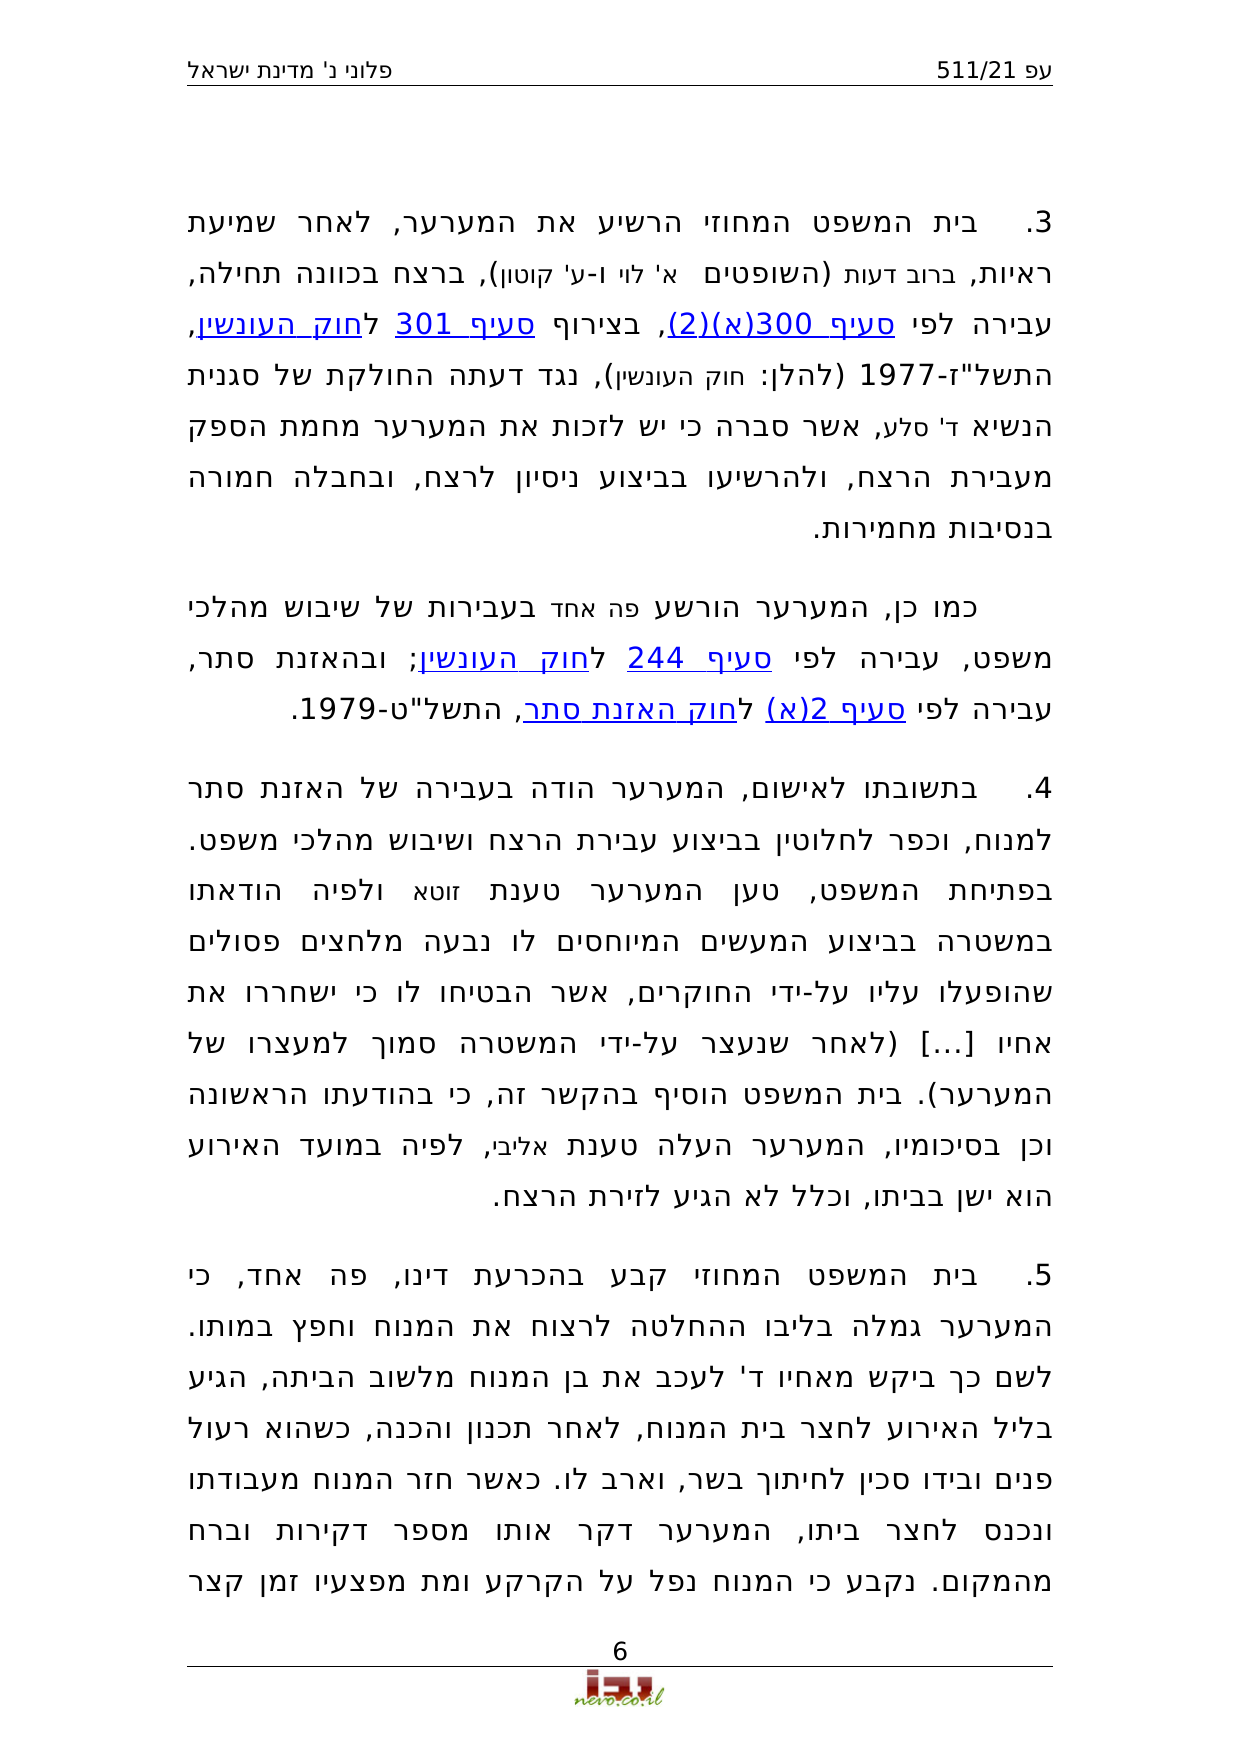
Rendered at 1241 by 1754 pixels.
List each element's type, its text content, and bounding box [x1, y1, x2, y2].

text 4. בתשובתו לאישום, המערער הודה בעבירה של האזנת סתר למנוח, וכפר לחלוטין בביצוע עבירת הרצח ושיבוש מהלכי משפט. בפתיחת המשפט, טען המערער טענת זוטא ולפיה הודאתו במשטרה בביצוע המעשים המיוחסים לו נבעה מלחצים פסולים שהופעלו עליו על-ידי החוקרים, אשר הבטיחו לו כי ישחררו את אחיו [...] (לאחר שנעצר על-ידי המשטרה סמוך למעצרו של המערער). בית המשפט הוסיף בהקשר זה, כי בהודעתו הראשונה וכן בסיכומיו, המערער העלה טענת אליבי, לפיה במועד האירוע הוא ישן בביתו, וכלל לא הגיע לזירת הרצח. [187, 772, 1053, 1213]
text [187, 1259, 1053, 1598]
text 3. בית המשפט המחוזי הרשיע את המערער, לאחר שמיעת ראיות, ברוב דעות (השופטים א' לוי ו-ע' קוטון), ברצח בכוונה תחילה, עבירה לפי סעיף 300(א)(2), בצירוף סעיף 301 לחוק העונשין, התשל"ז-1977 (להלן: חוק העונשין), נגד דעתה החולקת של סגנית הנשיא ד' סלע, אשר סברה כי יש לזכות את המערער מחמת הספק מעבירת הרצח, ולהרשיעו בביצוע ניסיון לרצח, ובחבלה חמורה בנסיבות מחמירות. [187, 206, 1053, 545]
picture [574, 1669, 666, 1707]
text כמו כן, המערער הורשע פה אחד בעבירות של שיבוש מהלכי משפט, עבירה לפי סעיף 244 לחוק העונשין; ובהאזנת סתר, עבירה לפי סעיף 2(א) לחוק האזנת סתר, התשל"ט-1979. [187, 591, 1053, 726]
